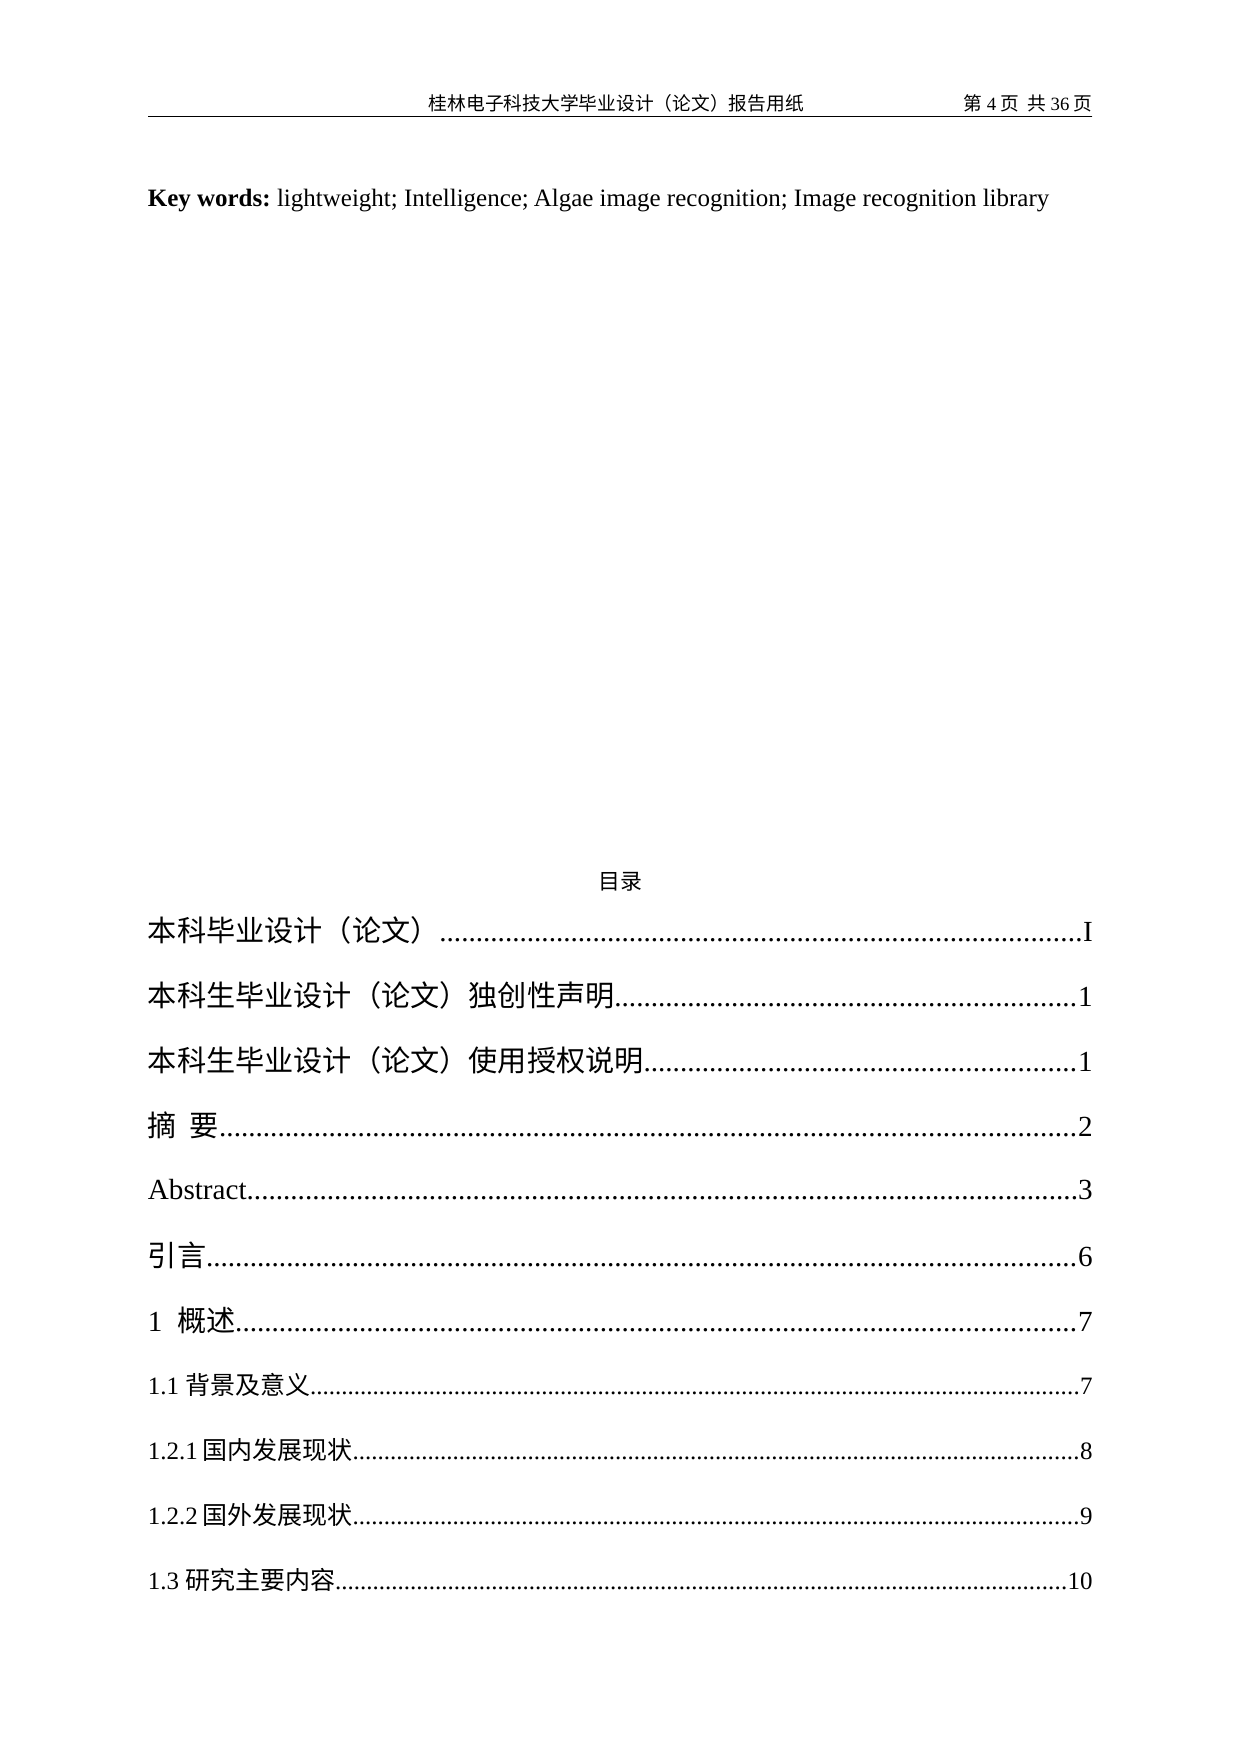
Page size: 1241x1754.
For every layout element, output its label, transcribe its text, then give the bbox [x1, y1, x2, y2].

text Key words: lightweight; Intelligence; Algae image recognition; Image recognition library [148, 181, 1092, 214]
